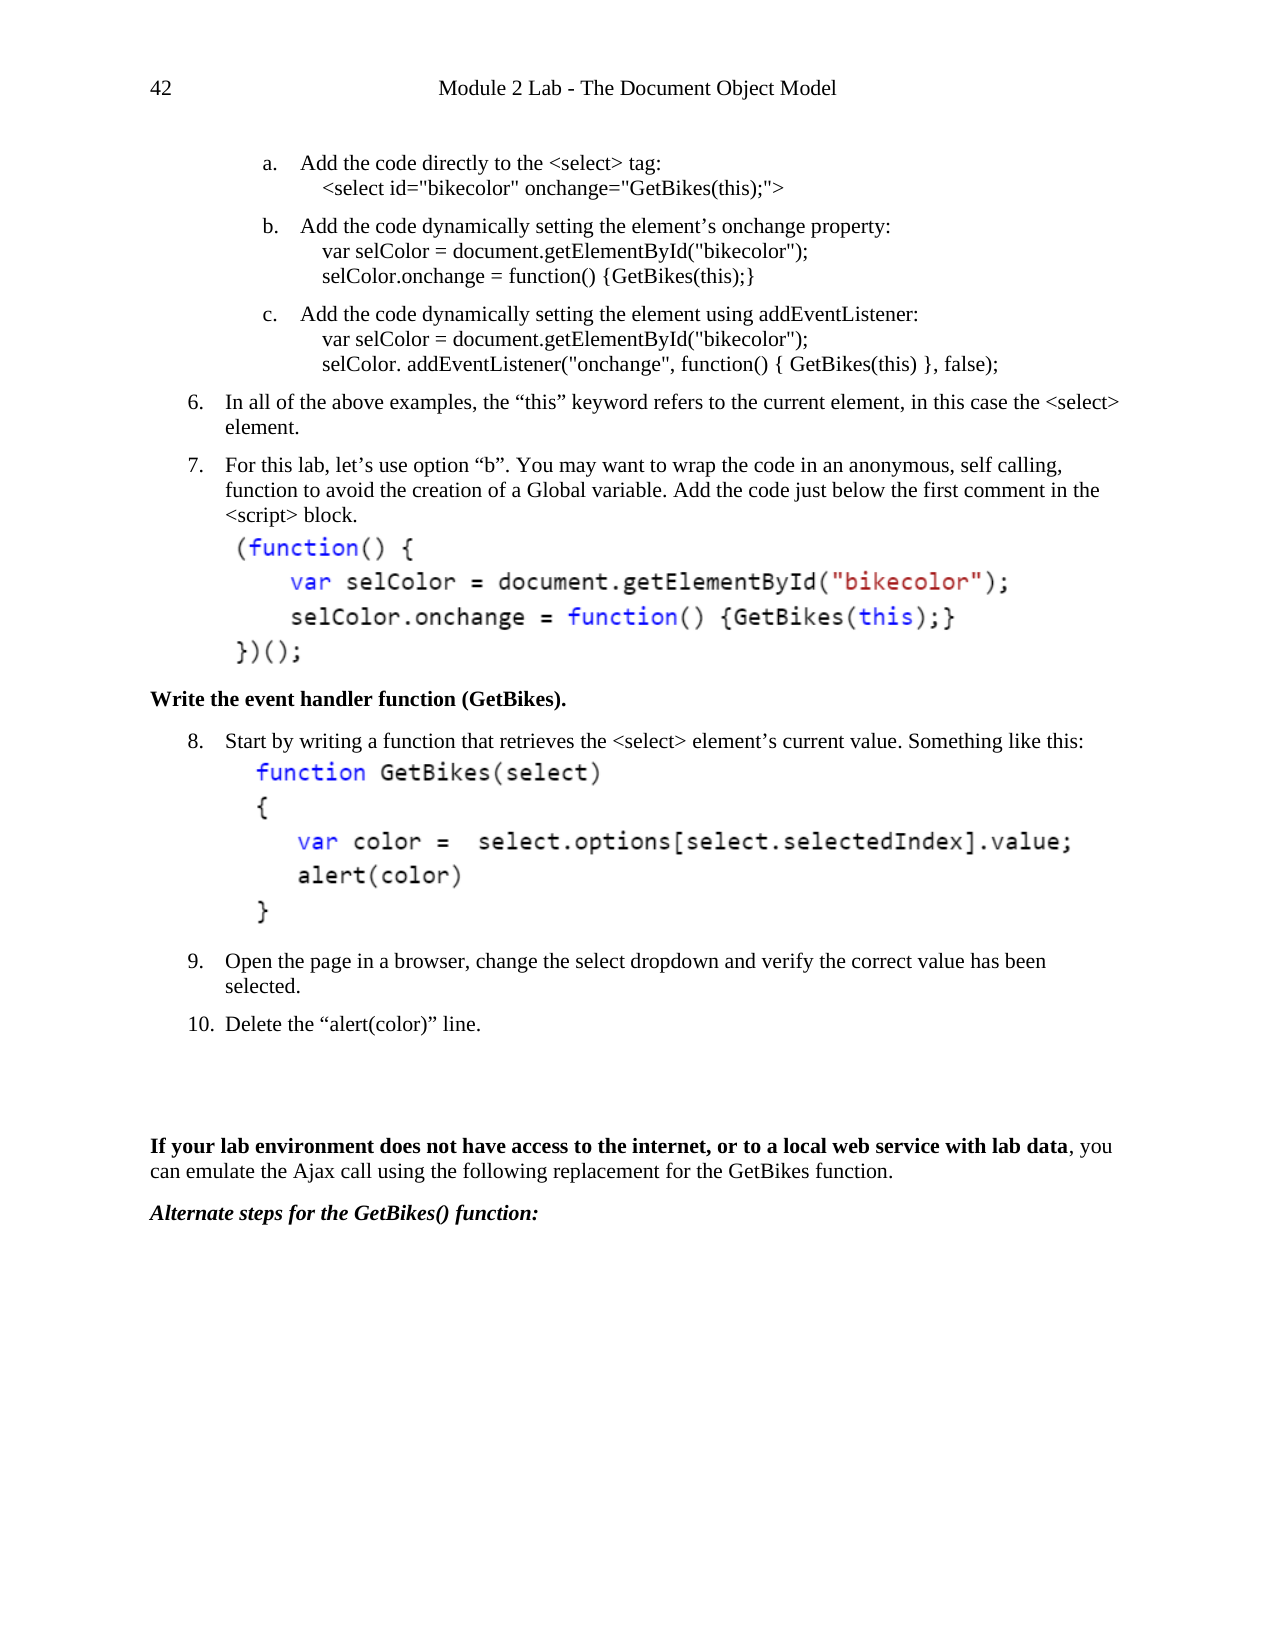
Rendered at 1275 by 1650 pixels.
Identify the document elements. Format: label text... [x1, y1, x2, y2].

text Write the event handler function (GetBikes). [150, 686, 1125, 712]
list Add the code dynamically setting the element using addEventListener: var selColor = document.getElementById("bikecolor"); selColor. addEventListener("onchange", function() { GetBikes(this) }, false); [262, 301, 1125, 377]
list In all of the above examples, the “this” keyword refers to the current element, in this case the <select> element. [187, 389, 1125, 439]
list Add the code dynamically setting the element’s onchange property: var selColor = document.getElementById("bikecolor"); selColor.onchange = function() {GetBikes(this);} [262, 213, 1125, 288]
picture [246, 753, 1081, 931]
list Open the page in a browser, change the select dropdown and verify the correct value has been selected. [187, 948, 1125, 999]
text If your lab environment does not have access to the internet, or to a local web service with lab data, you can emulate the Ajax call using the following replacement for the GetBikes function. [150, 1133, 1125, 1183]
text Alternate steps for the GetBikes() function: [150, 1200, 1125, 1225]
picture [225, 527, 1017, 674]
list Add the code directly to the <select> tag: <select id="bikecolor" onchange="GetBikes(this);"> [262, 150, 1125, 200]
list Delete the “alert(color)” line. [187, 1011, 1125, 1036]
